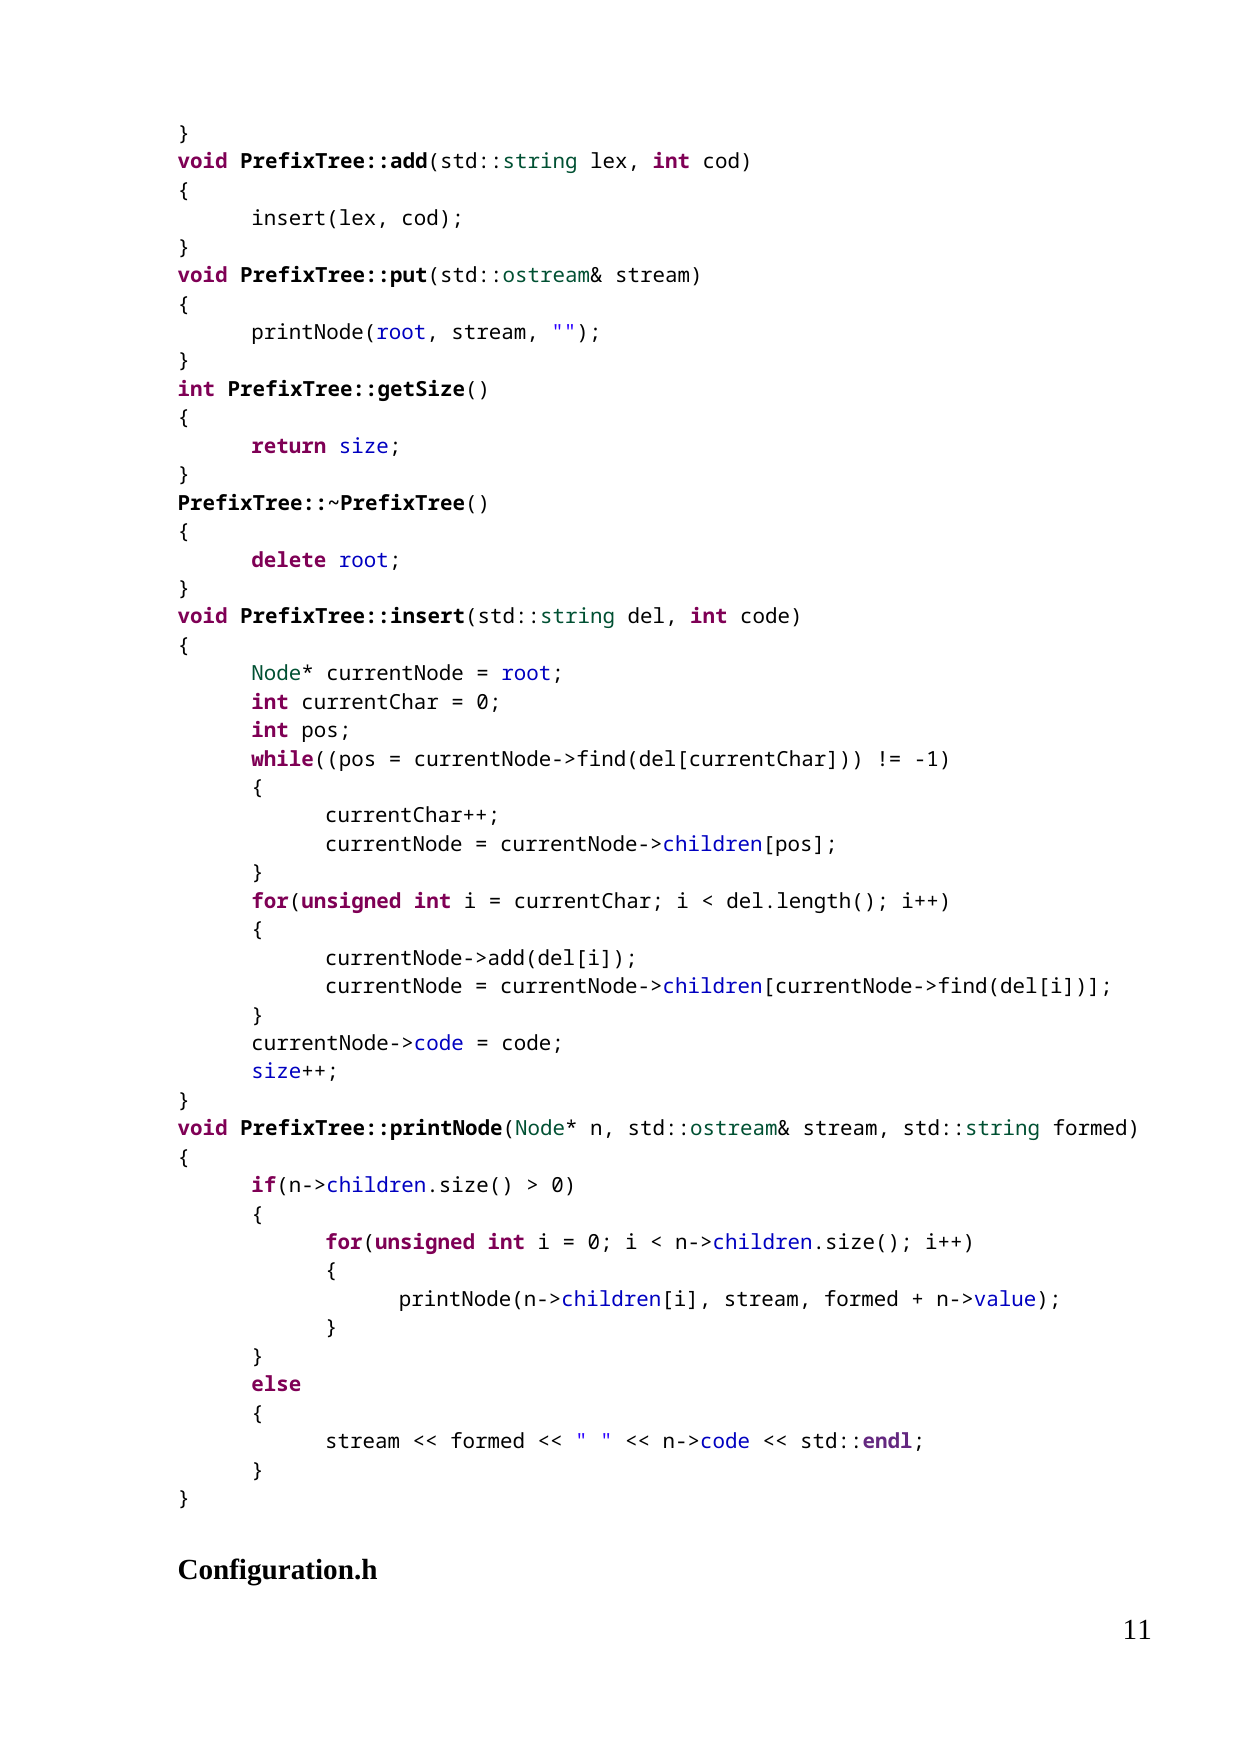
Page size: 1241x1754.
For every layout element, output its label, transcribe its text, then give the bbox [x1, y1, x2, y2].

text } [177, 1341, 1152, 1369]
text } [177, 1455, 1152, 1483]
text if(n->children.size() > 0) [177, 1170, 1152, 1199]
text for(unsigned int i = currentChar; i < del.length(); i++) [177, 886, 1152, 914]
text { [177, 914, 1152, 943]
text else [177, 1369, 1152, 1398]
text printNode(n->children[i], stream, formed + n->value); [177, 1284, 1152, 1312]
text insert(lex, cod); [177, 203, 1152, 232]
text { [177, 402, 1152, 431]
text { [177, 1398, 1152, 1426]
text printNode(root, stream, ""); [177, 317, 1152, 346]
text { [177, 175, 1152, 203]
text { [177, 1199, 1152, 1227]
text } [177, 459, 1152, 488]
text currentNode = currentNode->children[currentNode->find(del[i])]; [177, 971, 1152, 1000]
text for(unsigned int i = 0; i < n->children.size(); i++) [177, 1227, 1152, 1256]
text int PrefixTree::getSize() [177, 374, 1152, 402]
text void PrefixTree::insert(std::string del, int code) [177, 602, 1152, 630]
text Node* currentNode = root; [177, 658, 1152, 687]
text } [177, 573, 1152, 602]
text void PrefixTree::add(std::string lex, int cod) [177, 147, 1152, 175]
text int currentChar = 0; [177, 687, 1152, 715]
text { [177, 630, 1152, 658]
text void PrefixTree::put(std::ostream& stream) [177, 260, 1152, 289]
text } [177, 1000, 1152, 1028]
text return size; [177, 431, 1152, 459]
text stream << formed << " " << n->code << std::endl; [177, 1426, 1152, 1455]
text { [177, 289, 1152, 317]
text size++; [177, 1057, 1152, 1085]
text } [177, 857, 1152, 886]
text currentNode->code = code; [177, 1028, 1152, 1057]
text currentNode = currentNode->children[pos]; [177, 829, 1152, 857]
text } [177, 1483, 1152, 1512]
text int pos; [177, 715, 1152, 744]
text } [177, 346, 1152, 374]
text } [177, 232, 1152, 260]
text void PrefixTree::printNode(Node* n, std::ostream& stream, std::string formed) [177, 1113, 1152, 1142]
text currentNode->add(del[i]); [177, 943, 1152, 971]
text delete root; [177, 545, 1152, 573]
text while((pos = currentNode->find(del[currentChar])) != -1) [177, 744, 1152, 772]
text { [177, 1256, 1152, 1284]
text Configuration.h [177, 1552, 1152, 1586]
text { [177, 1142, 1152, 1170]
text PrefixTree::~PrefixTree() [177, 488, 1152, 516]
text } [177, 118, 1152, 147]
text } [177, 1085, 1152, 1113]
text } [177, 1312, 1152, 1341]
text { [177, 516, 1152, 545]
text currentChar++; [177, 801, 1152, 829]
text { [177, 772, 1152, 801]
